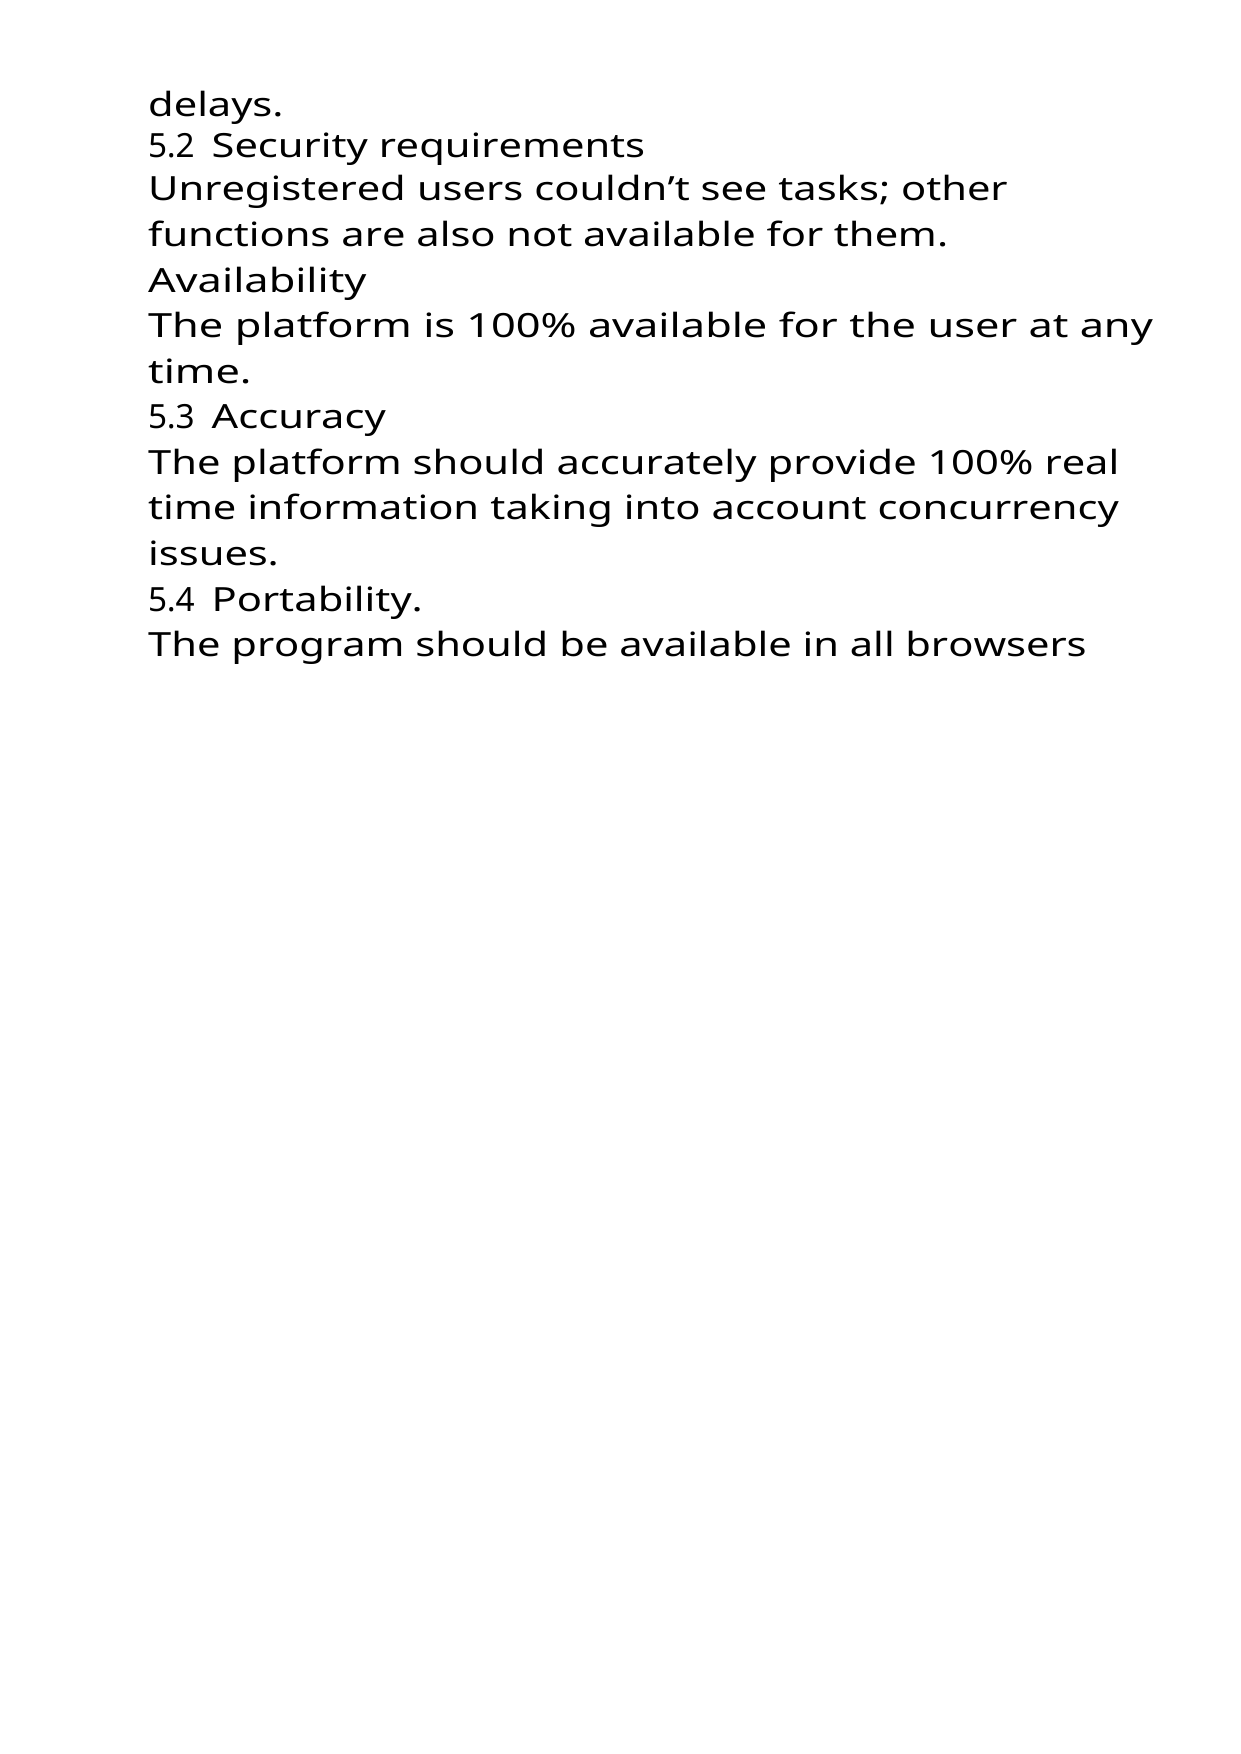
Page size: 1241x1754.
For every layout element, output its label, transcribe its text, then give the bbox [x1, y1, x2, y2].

text The platform is 100% available for the user at any time. [148, 302, 1163, 393]
text Availability [148, 256, 1163, 302]
text Unregistered users couldn’t see tasks; other functions are also not available for them. [148, 165, 1163, 256]
list Security requirements [148, 127, 1163, 165]
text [148, 81, 1163, 127]
list Portability. [148, 575, 1163, 621]
list Accuracy [148, 393, 1163, 438]
text The platform should accurately provide 100% real time information taking into account concurrency issues. [148, 439, 1163, 575]
text The program should be available in all browsers [148, 621, 1163, 666]
